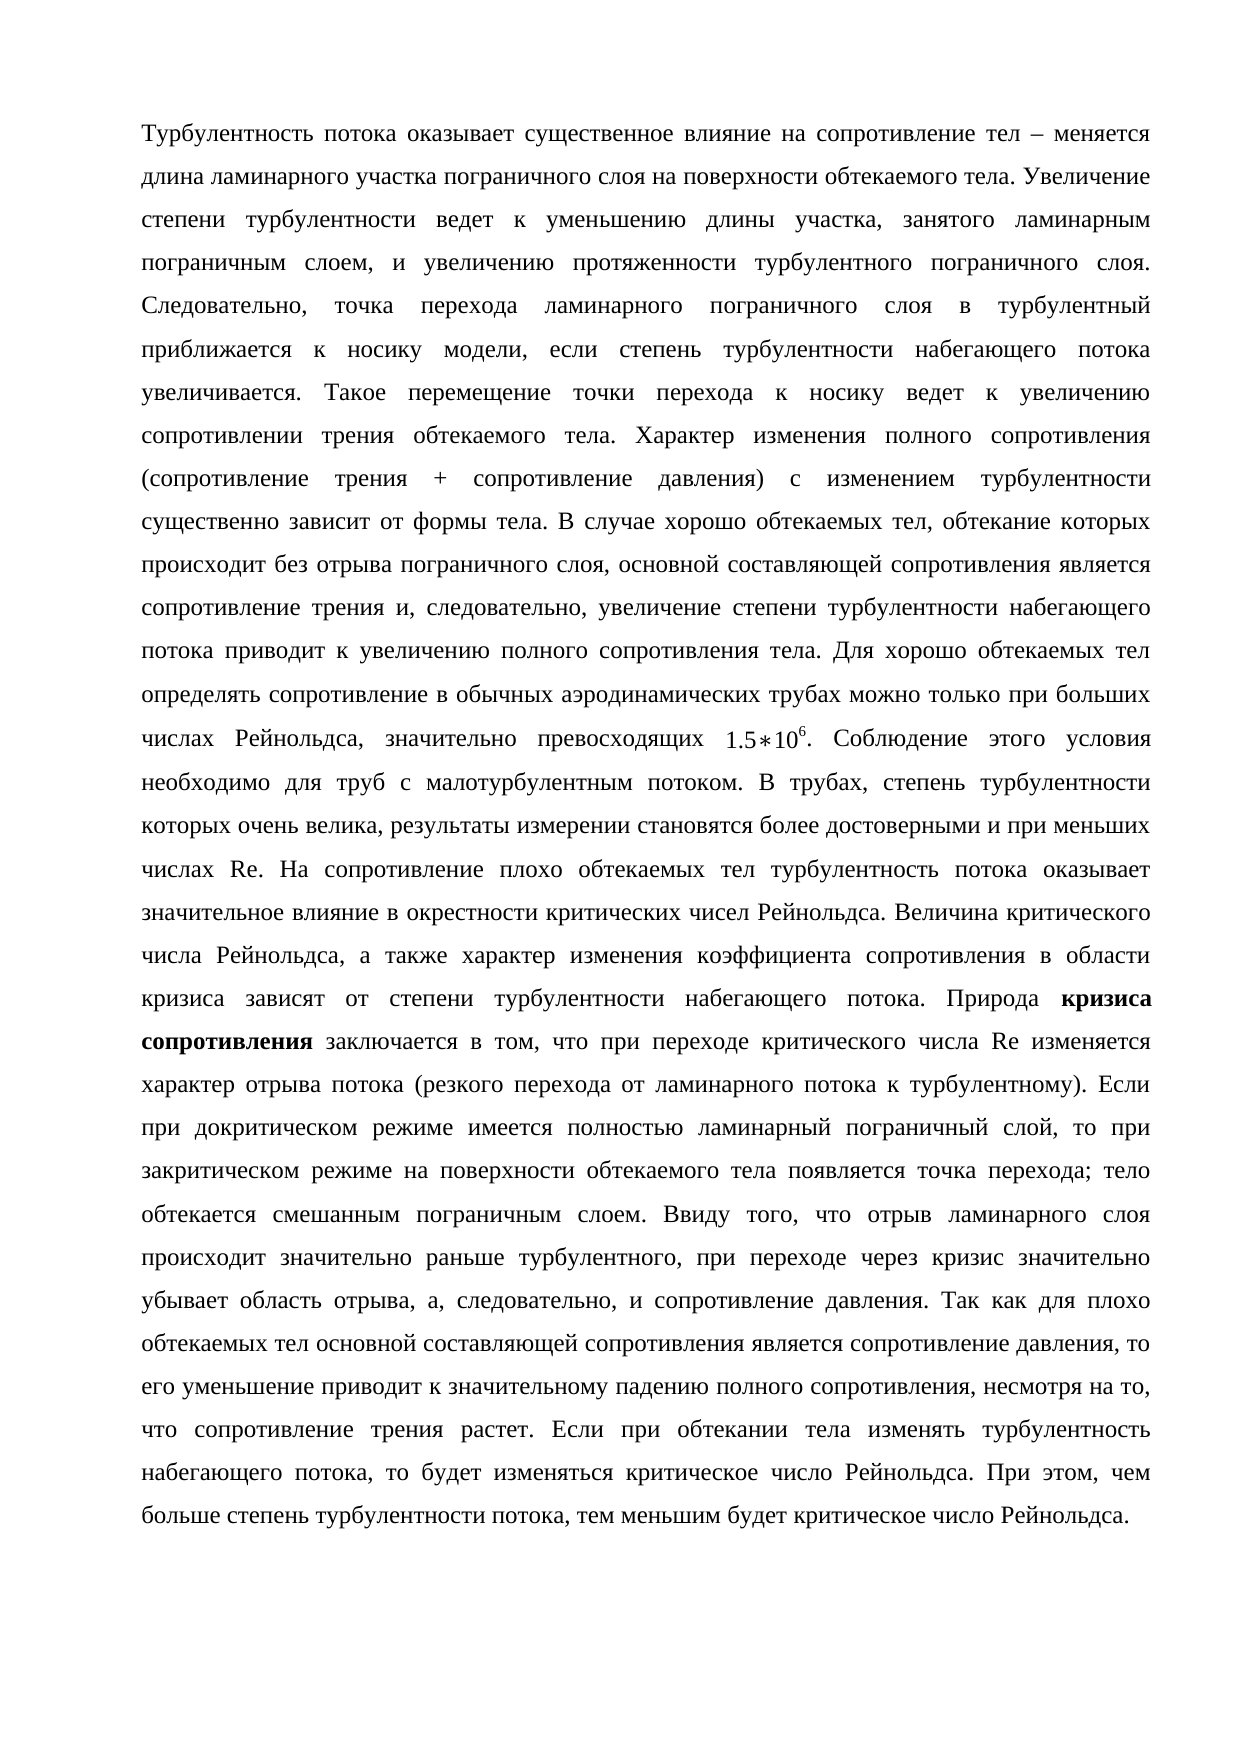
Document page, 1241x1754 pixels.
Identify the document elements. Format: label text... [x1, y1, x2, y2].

text Турбулентность потока оказывает существенное влияние на сопротивление тел – меняется длина ламинарного участка пограничного слоя на поверхности обтекаемого тела. Увеличение степени турбулентности ведет к уменьшению длины участка, занятого ламинарным пограничным слоем, и увеличению протяженности турбулентного пограничного слоя. Следовательно, точка перехода ламинарного пограничного слоя в турбулентный приближается к носику модели, если степень турбулентности набегающего потока увеличивается. Такое перемещение точки перехода к носику ведет к увеличению сопротивлении трения обтекаемого тела. Характер изменения полного сопротивления (сопротивление трения + сопротивление давления) с изменением турбулентности существенно зависит от формы тела. В случае хорошо обтекаемых тел, обтекание которых происходит без отрыва пограничного слоя, основной составляющей сопротивления является сопротивление трения и, следовательно, увеличение степени турбулентности набегающего потока приводит к увеличению полного сопротивления тела. Для хорошо обтекаемых тел определять сопротивление в обычных аэродинамических трубах можно только при больших числах Рейнольдса, значительно превосходящих . Соблюдение этого условия необходимо для труб с малотурбулентным потоком. В трубах, степень турбулентности которых очень велика, результаты измерении становятся более достоверными и при меньших числах Rе. На сопротивление плохо обтекаемых тел турбулентность потока оказывает значительное влияние в окрестности критических чисел Рейнольдса. Величина критического числа Рейнольдса, а также характер изменения коэффициента сопротивления в области кризиса зависят от степени турбулентности набегающего потока. Природа кризиса сопротивления заключается в том, что при переходе критического числа Rе изменяется характер отрыва потока (резкого перехода от ламинарного потока к турбулентному). Если при докритическом режиме имеется полностью ламинарный пограничный слой, то при закритическом режиме на поверхности обтекаемого тела появляется точка перехода; тело обтекается смешанным пограничным слоем. Ввиду того, что отрыв ламинарного слоя происходит значительно раньше турбулентного, при переходе через кризис значительно убывает область отрыва, а, следовательно, и сопротивление давления. Так как для плохо обтекаемых тел основной составляющей сопротивления является сопротивление давления, то его уменьшение приводит к значительному падению полного сопротивления, несмотря на то, что сопротивление трения растет. Если при обтекании тела изменять турбулентность набегающего потока, то будет изменяться критическое число Рейнольдса. При этом, чем больше степень турбулентности потока, тем меньшим будет критическое число Рейнольдса. [141, 118, 1152, 1529]
